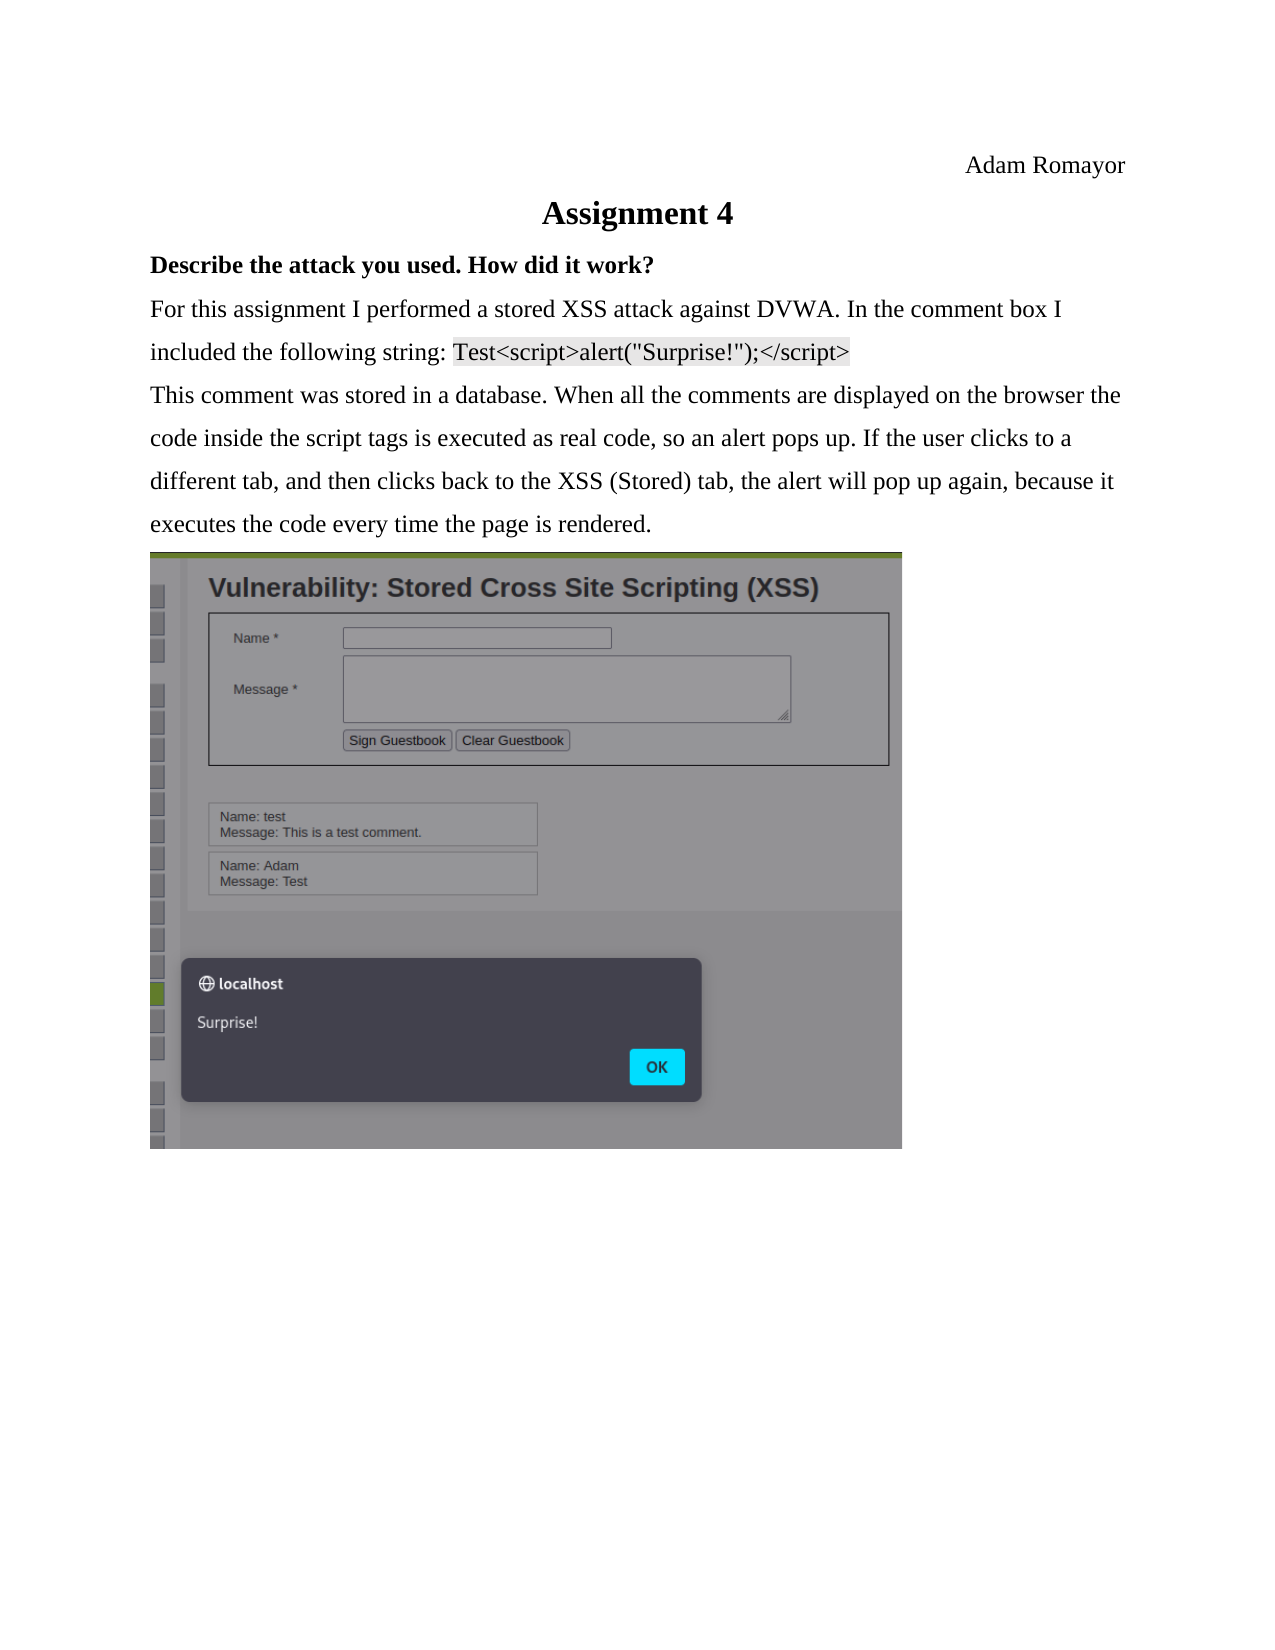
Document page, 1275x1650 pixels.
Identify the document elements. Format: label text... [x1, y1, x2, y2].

text Adam Romayor [150, 150, 1125, 179]
picture [150, 552, 903, 1149]
text Describe the attack you used. How did it work? [150, 251, 1125, 279]
text For this assignment I performed a stored XSS attack against DVWA. In the comment box I included the following string: Test<script>alert("Surprise!");</script> [150, 294, 1125, 366]
text Assignment 4 [150, 193, 1125, 231]
text This comment was stored in a database. When all the comments are displayed on the browser the code inside the script tags is executed as real code, so an alert pops up. If the user clicks to a different tab, and then clicks back to the XSS (Stored) tab, the alert will pop up again, because it executes the code every time the page is rendered. [150, 380, 1125, 538]
